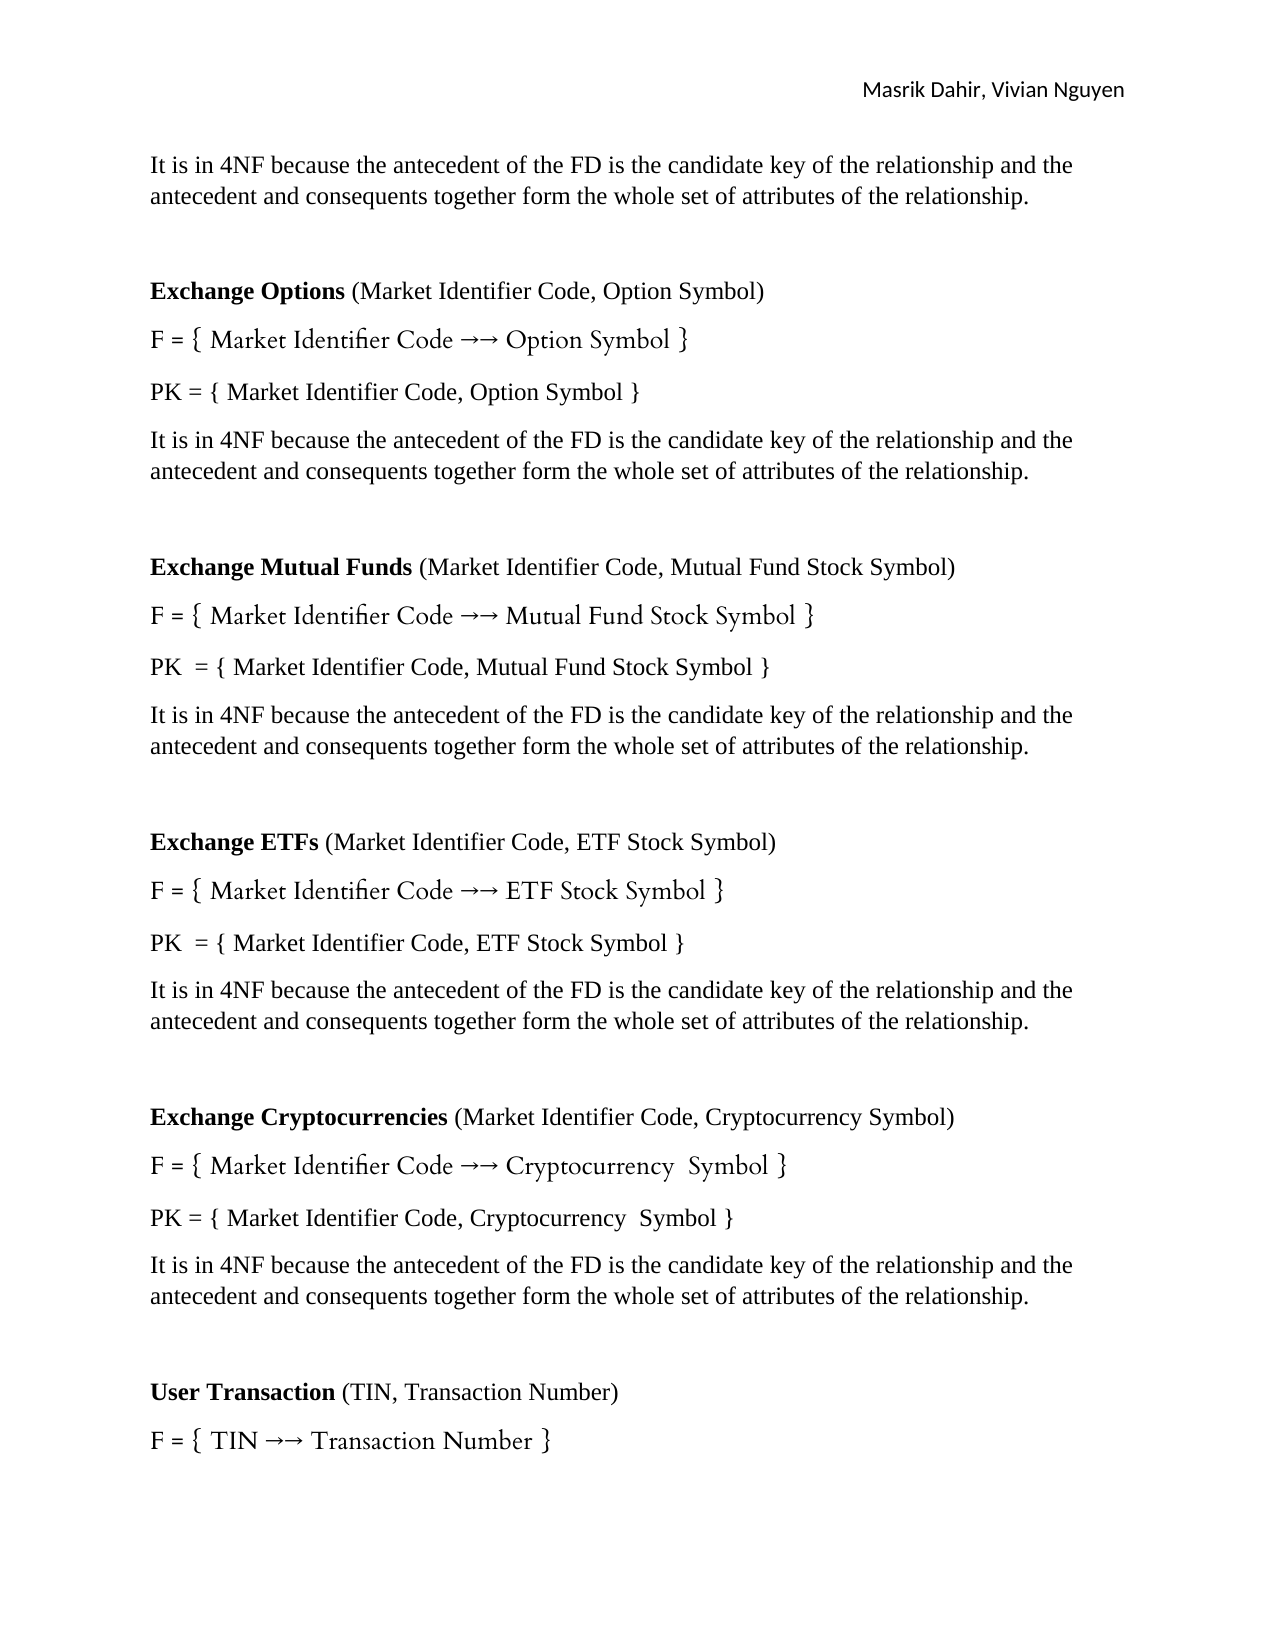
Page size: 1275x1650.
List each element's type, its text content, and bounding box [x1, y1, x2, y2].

text Exchange Mutual Funds (Market Identifier Code, Mutual Fund Stock Symbol) [150, 552, 1125, 580]
text Exchange ETFs (Market Identifier Code, ETF Stock Symbol) [150, 827, 1125, 855]
text Exchange Options (Market Identifier Code, Option Symbol) [150, 276, 1125, 305]
text Exchange Cryptocurrencies (Market Identifier Code, Cryptocurrency Symbol) [150, 1102, 1125, 1131]
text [150, 150, 1125, 210]
text PK = { Market Identifier Code, ETF Stock Symbol } [150, 928, 1125, 956]
text PK = { Market Identifier Code, Cryptocurrency Symbol } [150, 1203, 1125, 1231]
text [150, 1250, 1125, 1310]
text PK = { Market Identifier Code, Mutual Fund Stock Symbol } [150, 652, 1125, 681]
text User Transaction (TIN, Transaction Number) [150, 1377, 1125, 1406]
text PK = { Market Identifier Code, Option Symbol } [150, 377, 1125, 406]
